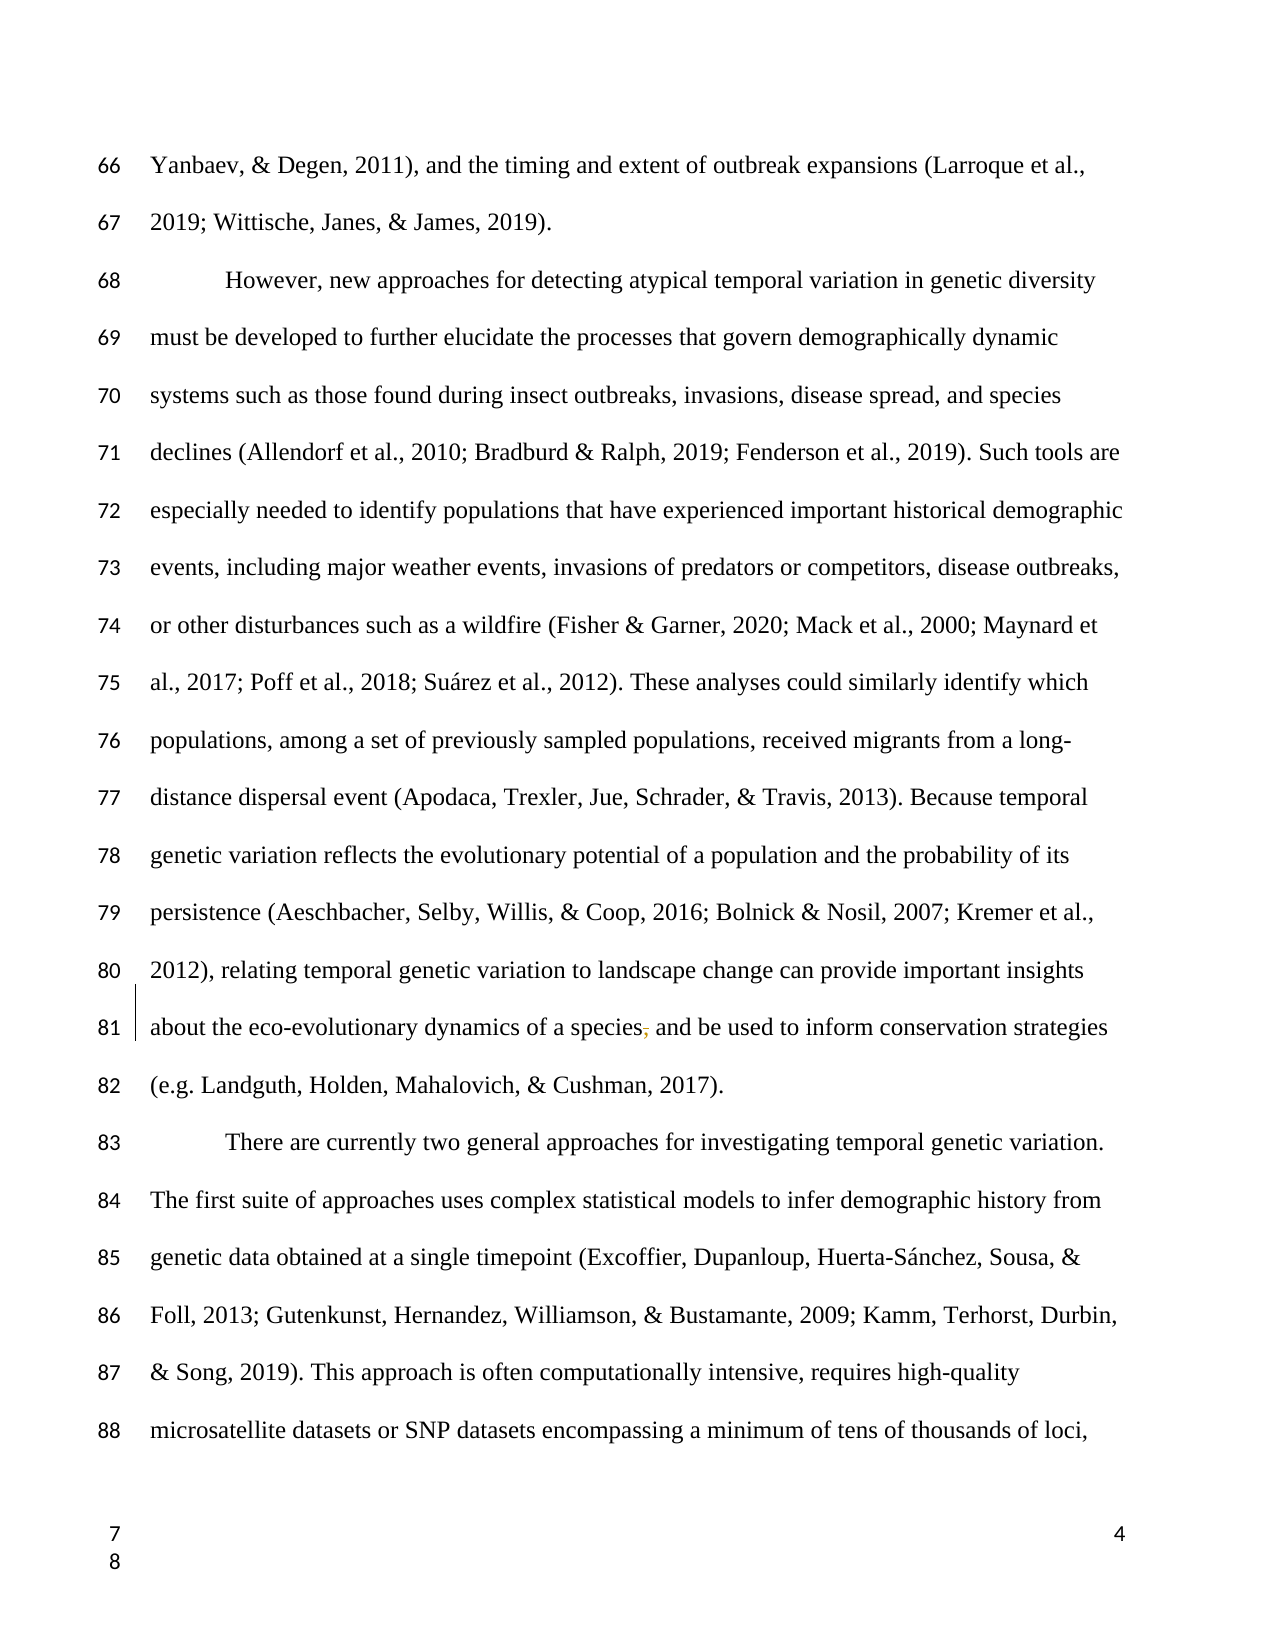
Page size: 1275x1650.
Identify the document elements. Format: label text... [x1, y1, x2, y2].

text However, new approaches for detecting atypical temporal variation in genetic diversity must be developed to further elucidate the processes that govern demographically dynamic systems such as those found during insect outbreaks, invasions, disease spread, and species declines (Allendorf et al., 2010; Bradburd & Ralph, 2019; Fenderson et al., 2019). Such tools are especially needed to identify populations that have experienced important historical demographic events, including major weather events, invasions of predators or competitors, disease outbreaks, or other disturbances such as a wildfire (Fisher & Garner, 2020; Mack et al., 2000; Maynard et al., 2017; Poff et al., 2018; Suárez et al., 2012). These analyses could similarly identify which populations, among a set of previously sampled populations, received migrants from a long-distance dispersal event (Apodaca, Trexler, Jue, Schrader, & Travis, 2013). Because temporal genetic variation reflects the evolutionary potential of a population and the probability of its persistence (Aeschbacher, Selby, Willis, & Coop, 2016; Bolnick & Nosil, 2007; Kremer et al., 2012), relating temporal genetic variation to landscape change can provide important insights about the eco-evolutionary dynamics of a species and be used to inform conservation strategies (e.g. Landguth, Holden, Mahalovich, & Cushman, 2017). [150, 265, 1125, 1099]
